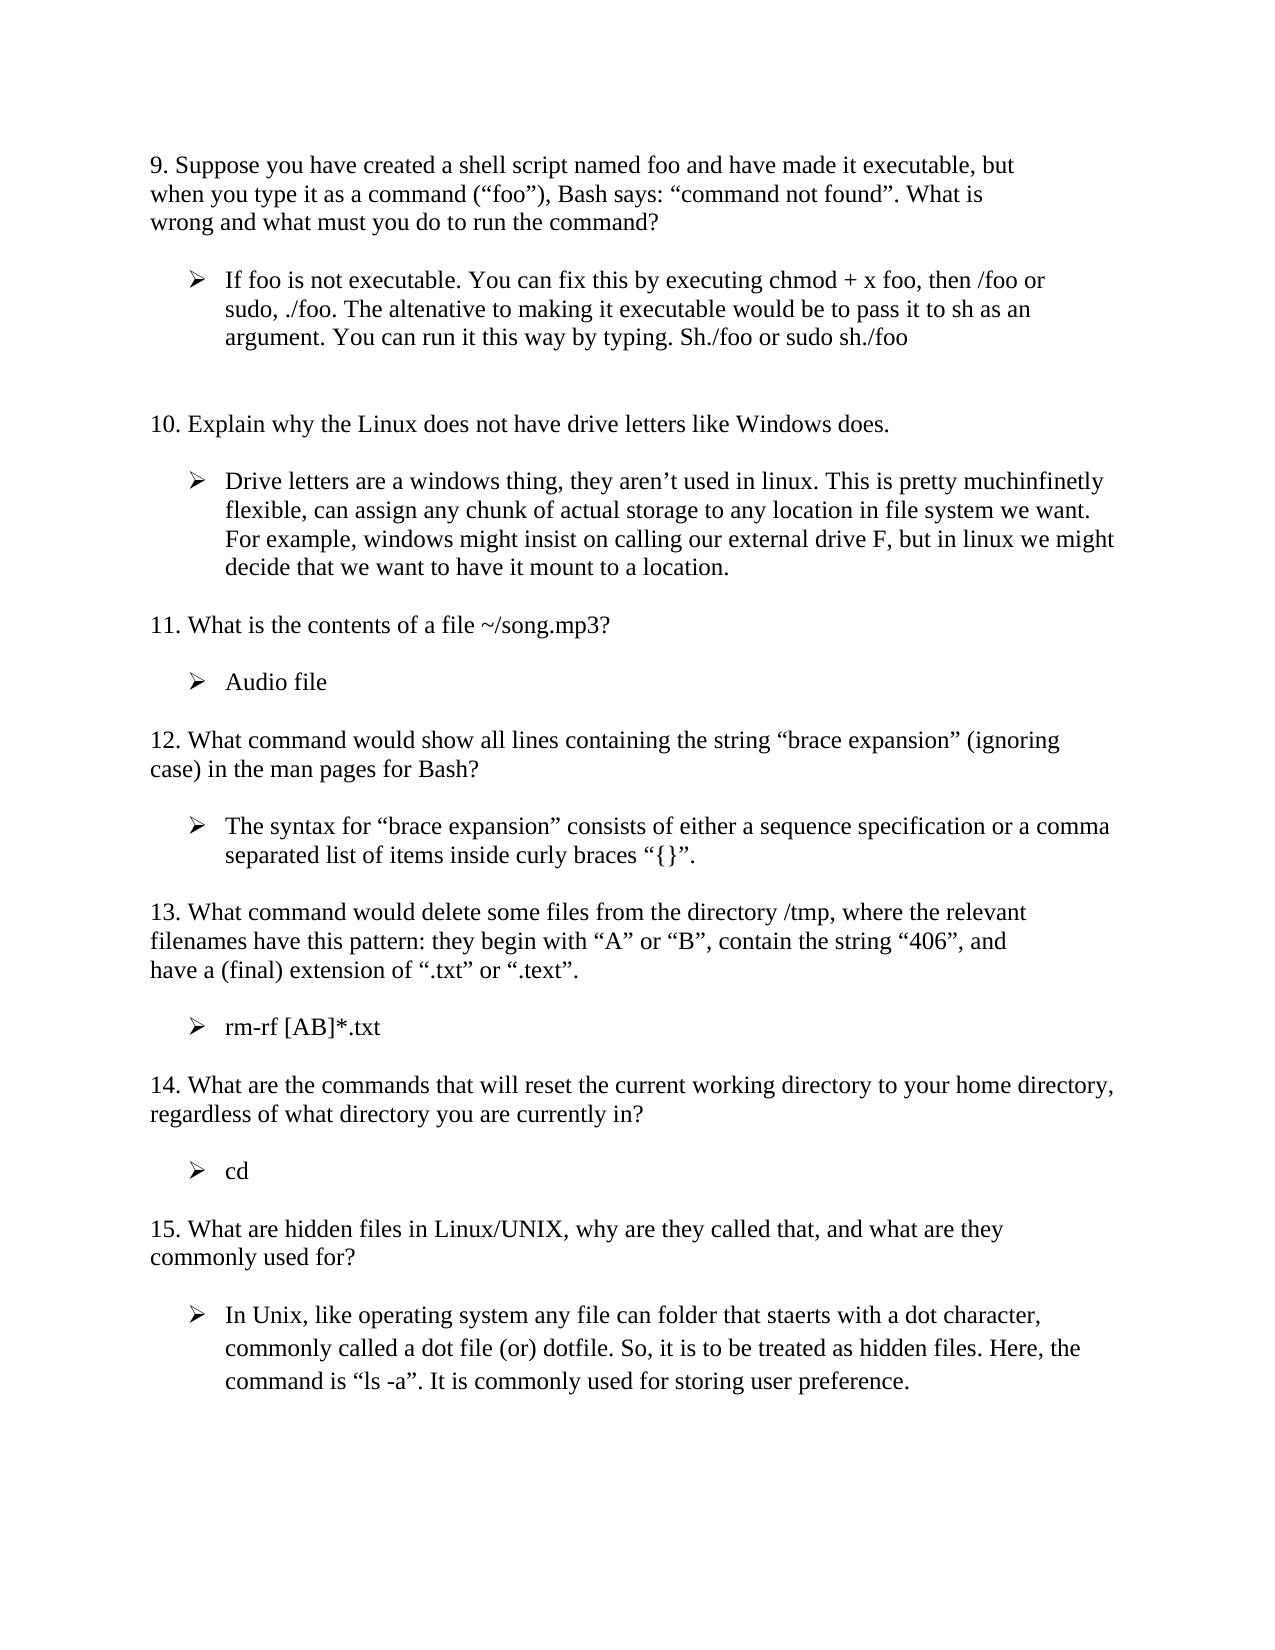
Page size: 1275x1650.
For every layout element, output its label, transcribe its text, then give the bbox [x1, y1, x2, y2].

list Drive letters are a windows thing, they aren’t used in linux. This is pretty muchinfinetly flexible, can assign any chunk of actual storage to any location in file system we want. For example, windows might insist on calling our external drive F, but in linux we might decide that we want to have it mount to a location. [187, 466, 1125, 581]
list The syntax for “brace expansion” consists of either a sequence specification or a comma separated list of items inside curly braces “{}”. [187, 811, 1125, 869]
text 14. What are the commands that will reset the current working directory to your home directory, regardless of what directory you are currently in? [150, 1070, 1125, 1127]
text case) in the man pages for Bash? [150, 754, 1125, 782]
list In Unix, like operating system any file can folder that staerts with a dot character, commonly called a dot file (or) dotfile. So, it is to be treated as hidden files. Here, the command is “ls -a”. It is commonly used for storing user preference. [187, 1300, 1125, 1395]
text when you type it as a command (“foo”), Bash says: “command not found”. What is [150, 179, 1125, 207]
text 11. What is the contents of a file ~/song.mp3? [150, 610, 1125, 639]
text commonly used for? [150, 1242, 1125, 1271]
text 12. What command would show all lines containing the string “brace expansion” (ignoring [150, 725, 1125, 754]
text have a (final) extension of “.txt” or “.text”. [150, 955, 1125, 984]
text wrong and what must you do to run the command? [150, 207, 1125, 236]
text 13. What command would delete some files from the directory /tmp, where the relevant [150, 897, 1125, 926]
text filenames have this pattern: they begin with “A” or “B”, contain the string “406”, and [150, 926, 1125, 955]
list Audio file [187, 667, 1125, 696]
list cd [187, 1156, 1125, 1185]
list rm-rf [AB]*.txt [187, 1012, 1125, 1041]
list If foo is not executable. You can fix this by executing chmod + x foo, then /foo or sudo, ./foo. The altenative to making it executable would be to pass it to sh as an argument. You can run it this way by typing. Sh./foo or sudo sh./foo [187, 265, 1125, 351]
text 10. Explain why the Linux does not have drive letters like Windows does. [150, 409, 1125, 437]
text 9. Suppose you have created a shell script named foo and have made it executable, but [150, 150, 1125, 179]
text 15. What are hidden files in Linux/UNIX, why are they called that, and what are they [150, 1214, 1125, 1242]
